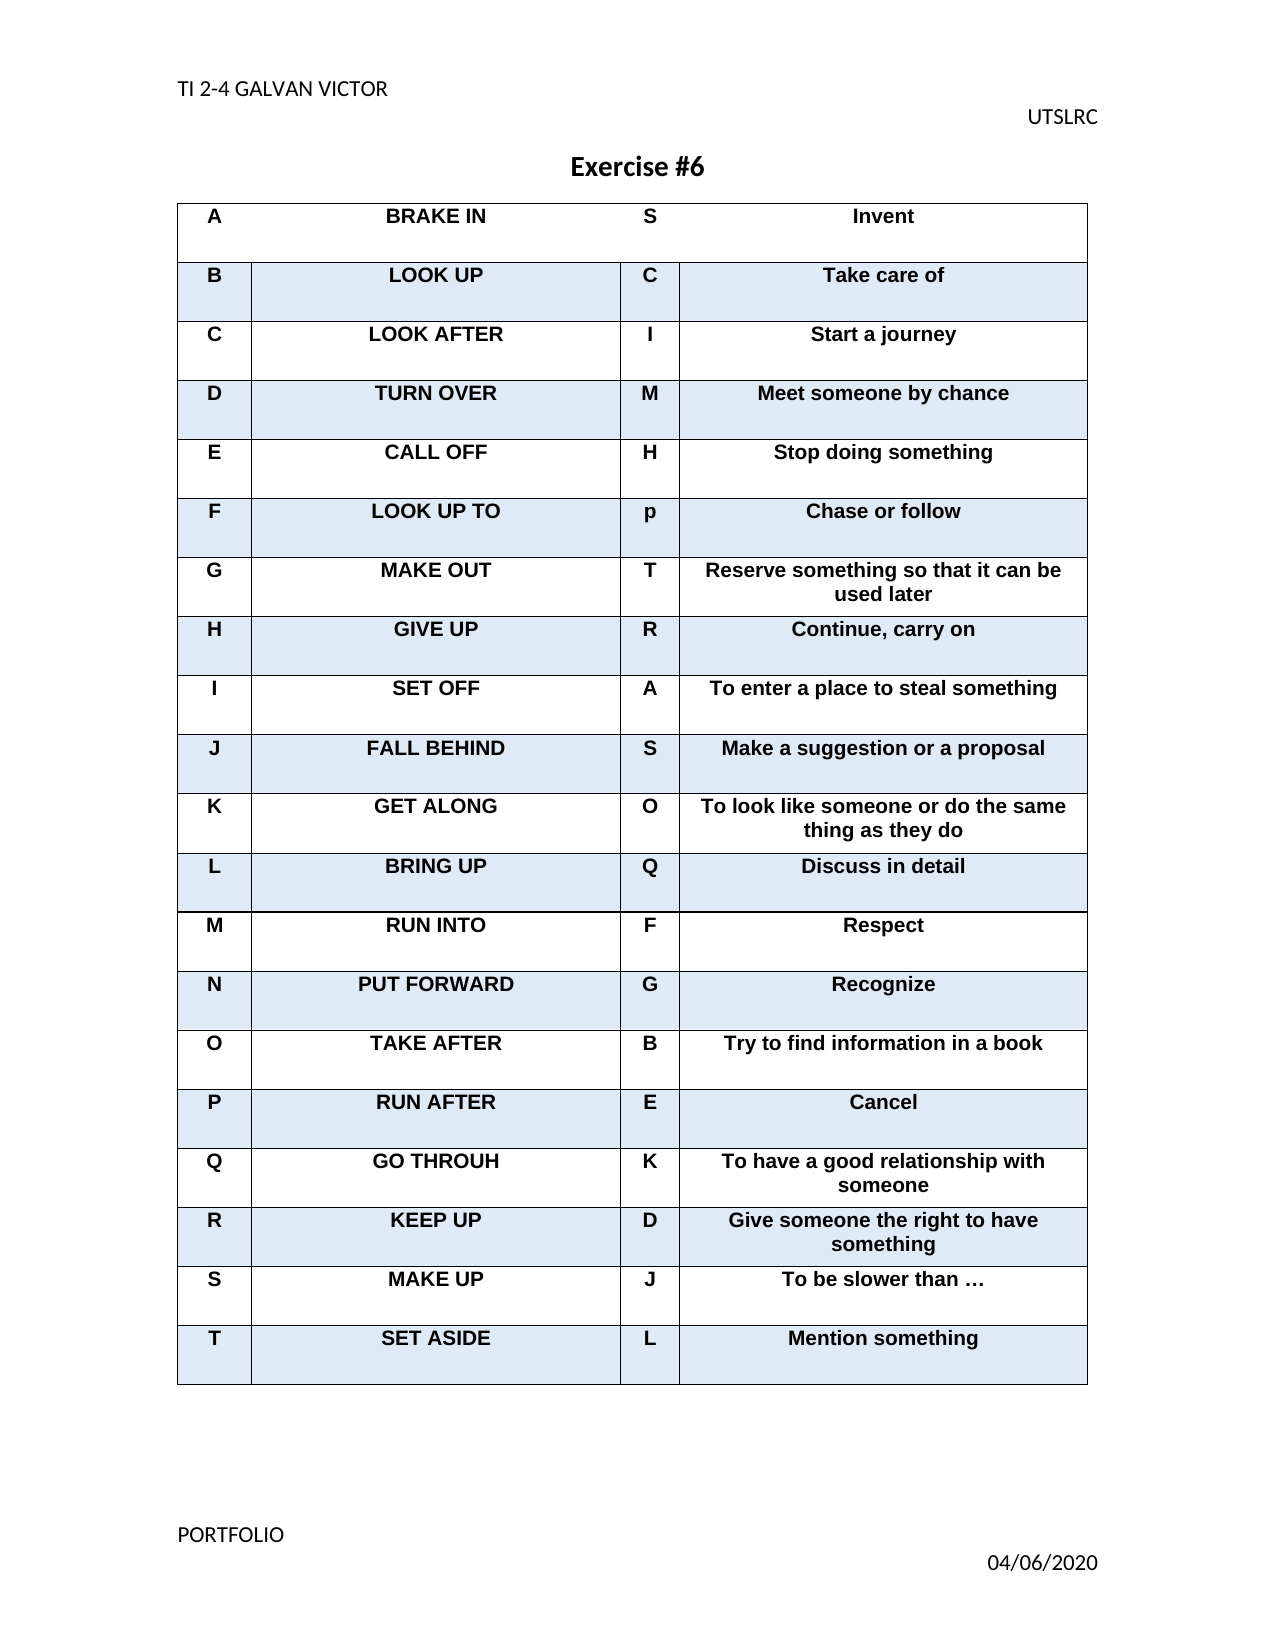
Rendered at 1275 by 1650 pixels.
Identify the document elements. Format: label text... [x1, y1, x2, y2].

table_cell B [178, 263, 251, 321]
table_header S [621, 204, 679, 262]
table_cell MAKE UP [252, 1267, 620, 1325]
table_cell L [178, 854, 251, 911]
table_cell To enter a place to steal something [680, 676, 1087, 734]
table_cell C [178, 322, 251, 380]
table_cell G [178, 558, 251, 616]
table_header Invent [679, 204, 1087, 262]
table_cell J [178, 735, 251, 793]
table_cell Reserve something so that it can be used later [680, 558, 1087, 616]
table_cell D [178, 381, 251, 439]
table_cell FALL BEHIND [252, 735, 620, 793]
table_cell C [621, 263, 679, 321]
table_cell LOOK UP TO [252, 499, 620, 557]
table_cell Try to find information in a book [680, 1031, 1087, 1089]
table_cell B [621, 1031, 679, 1089]
table_cell S [178, 1267, 251, 1325]
table_cell Q [178, 1149, 251, 1207]
table_cell E [621, 1090, 679, 1148]
table_cell K [178, 794, 251, 852]
table_cell PUT FORWARD [252, 972, 620, 1029]
table_cell Take care of [680, 263, 1087, 321]
table_cell GIVE UP [252, 617, 620, 675]
table_cell Give someone the right to have something [680, 1208, 1087, 1266]
table_cell P [178, 1090, 251, 1148]
table_cell K [621, 1149, 679, 1207]
table_cell F [178, 499, 251, 557]
table_cell MAKE OUT [252, 558, 620, 616]
table_cell Respect [680, 913, 1087, 971]
table_cell RUN INTO [252, 913, 620, 971]
table_cell D [621, 1208, 679, 1266]
table_cell Recognize [680, 972, 1087, 1029]
table_cell Chase or follow [680, 499, 1087, 557]
table_cell SET OFF [252, 676, 620, 734]
table_cell RUN AFTER [252, 1090, 620, 1148]
table_cell J [621, 1267, 679, 1325]
table_cell I [621, 322, 679, 380]
table_cell CALL OFF [252, 440, 620, 498]
table_cell O [178, 1031, 251, 1089]
table_cell F [621, 913, 679, 971]
table_cell BRING UP [252, 854, 620, 911]
table_cell L [621, 1326, 679, 1384]
table_cell I [178, 676, 251, 734]
table_cell TURN OVER [252, 381, 620, 439]
table_cell To be slower than … [680, 1267, 1087, 1325]
table_cell E [178, 440, 251, 498]
table_cell Continue, carry on [680, 617, 1087, 675]
table_cell Start a journey [680, 322, 1087, 380]
table_cell M [621, 381, 679, 439]
text Exercise #6 [177, 148, 1098, 183]
table_cell Stop doing something [680, 440, 1087, 498]
table_cell R [621, 617, 679, 675]
table_header A [178, 204, 251, 262]
table_cell Discuss in detail [680, 854, 1087, 911]
table_cell H [621, 440, 679, 498]
table_header BRAKE IN [251, 204, 621, 262]
table_cell Mention something [680, 1326, 1087, 1384]
table_cell G [621, 972, 679, 1029]
table_cell GET ALONG [252, 794, 620, 852]
table_cell R [178, 1208, 251, 1266]
table_cell S [621, 735, 679, 793]
table_cell KEEP UP [252, 1208, 620, 1266]
table_cell To have a good relationship with someone [680, 1149, 1087, 1207]
table_cell Meet someone by chance [680, 381, 1087, 439]
table_cell N [178, 972, 251, 1029]
table_cell M [178, 913, 251, 971]
table_cell Make a suggestion or a proposal [680, 735, 1087, 793]
table_cell GO THROUH [252, 1149, 620, 1207]
table_cell LOOK UP [252, 263, 620, 321]
table_cell Cancel [680, 1090, 1087, 1148]
table_cell T [621, 558, 679, 616]
table_cell T [178, 1326, 251, 1384]
table_cell O [621, 794, 679, 852]
table_cell A [621, 676, 679, 734]
table_cell H [178, 617, 251, 675]
table_cell SET ASIDE [252, 1326, 620, 1384]
table_cell To look like someone or do the same thing as they do [680, 794, 1087, 852]
table_cell LOOK AFTER [252, 322, 620, 380]
table_cell p [621, 499, 679, 557]
table_cell TAKE AFTER [252, 1031, 620, 1089]
table_cell Q [621, 854, 679, 911]
